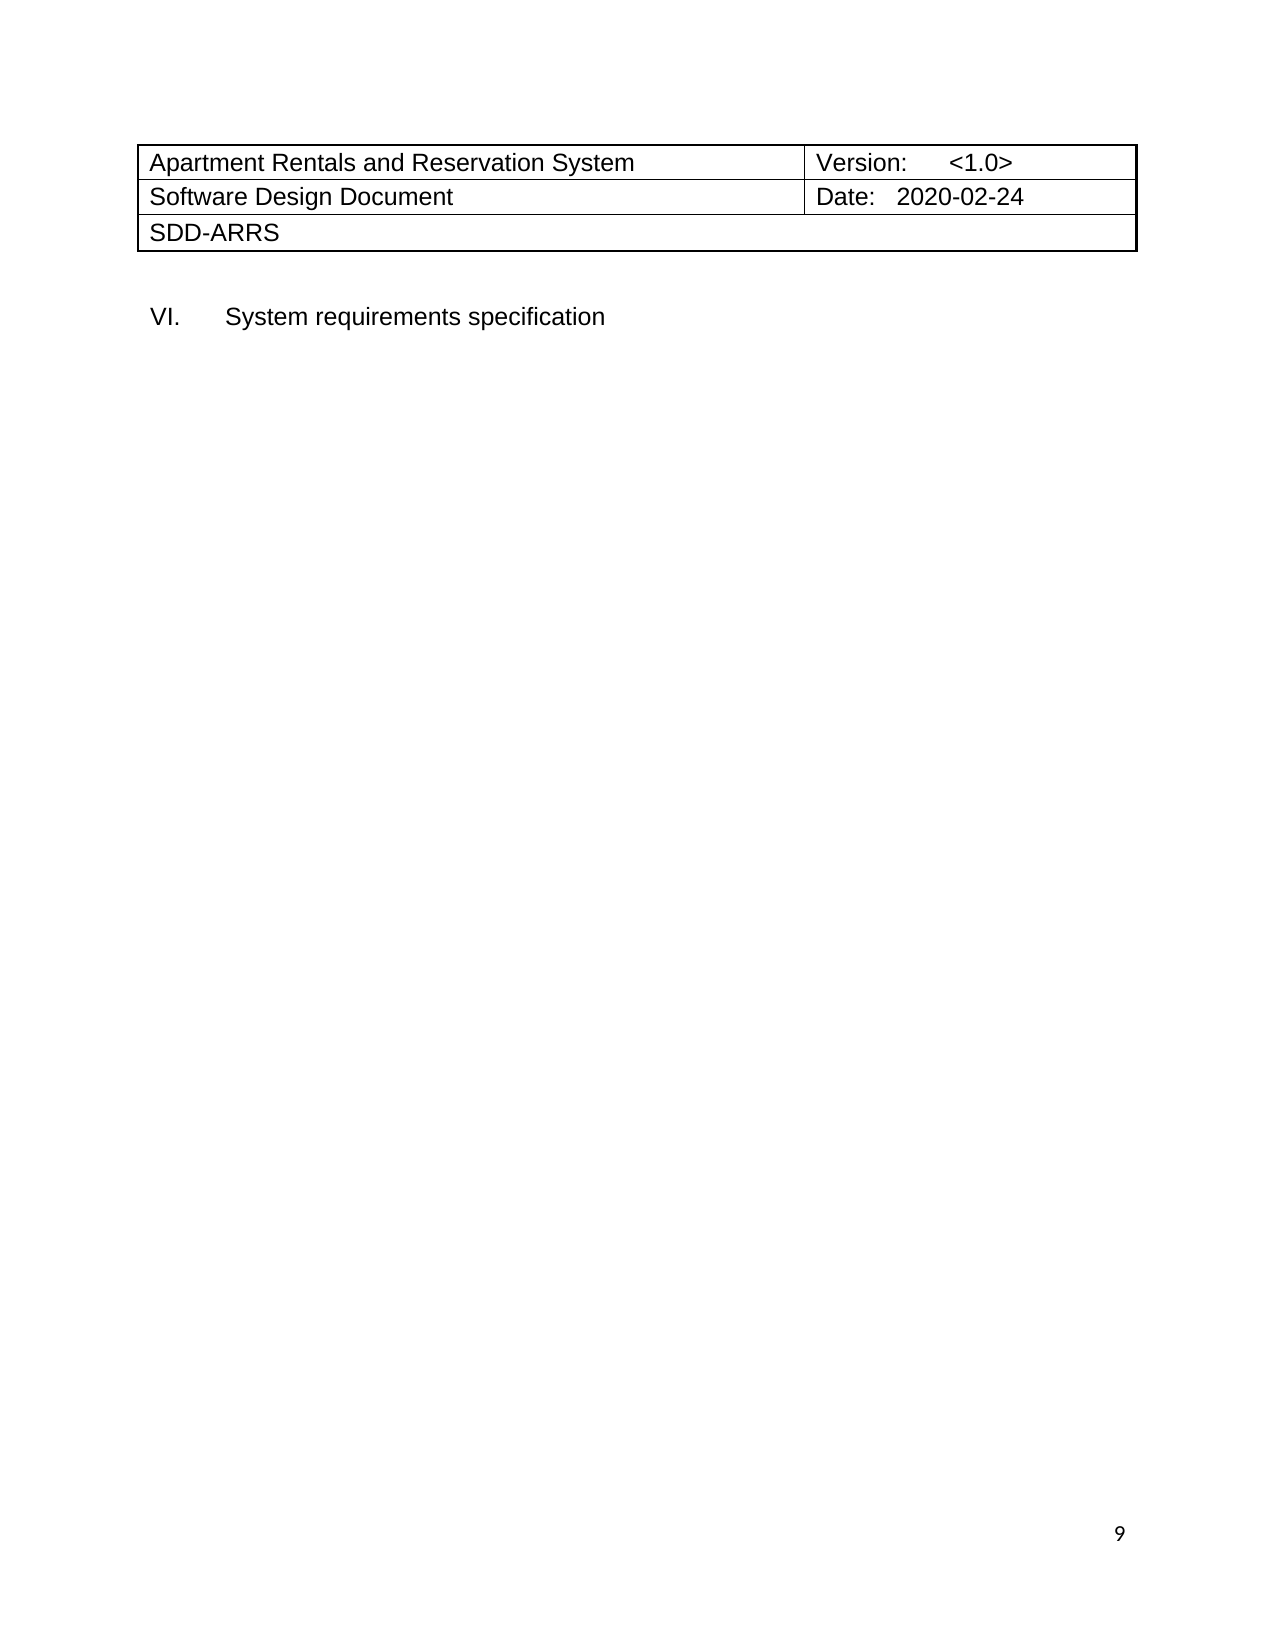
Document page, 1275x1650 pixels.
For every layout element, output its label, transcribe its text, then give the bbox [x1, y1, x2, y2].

table_cell Date: 2020-02-24 [805, 180, 1135, 213]
table_header Apartment Rentals and Reservation System [139, 146, 804, 179]
table_cell SDD-ARRS [139, 215, 1135, 250]
table_cell Software Design Document [139, 180, 804, 213]
table_header Version: <1.0> [805, 146, 1135, 179]
list System requirements specification [150, 302, 1125, 331]
